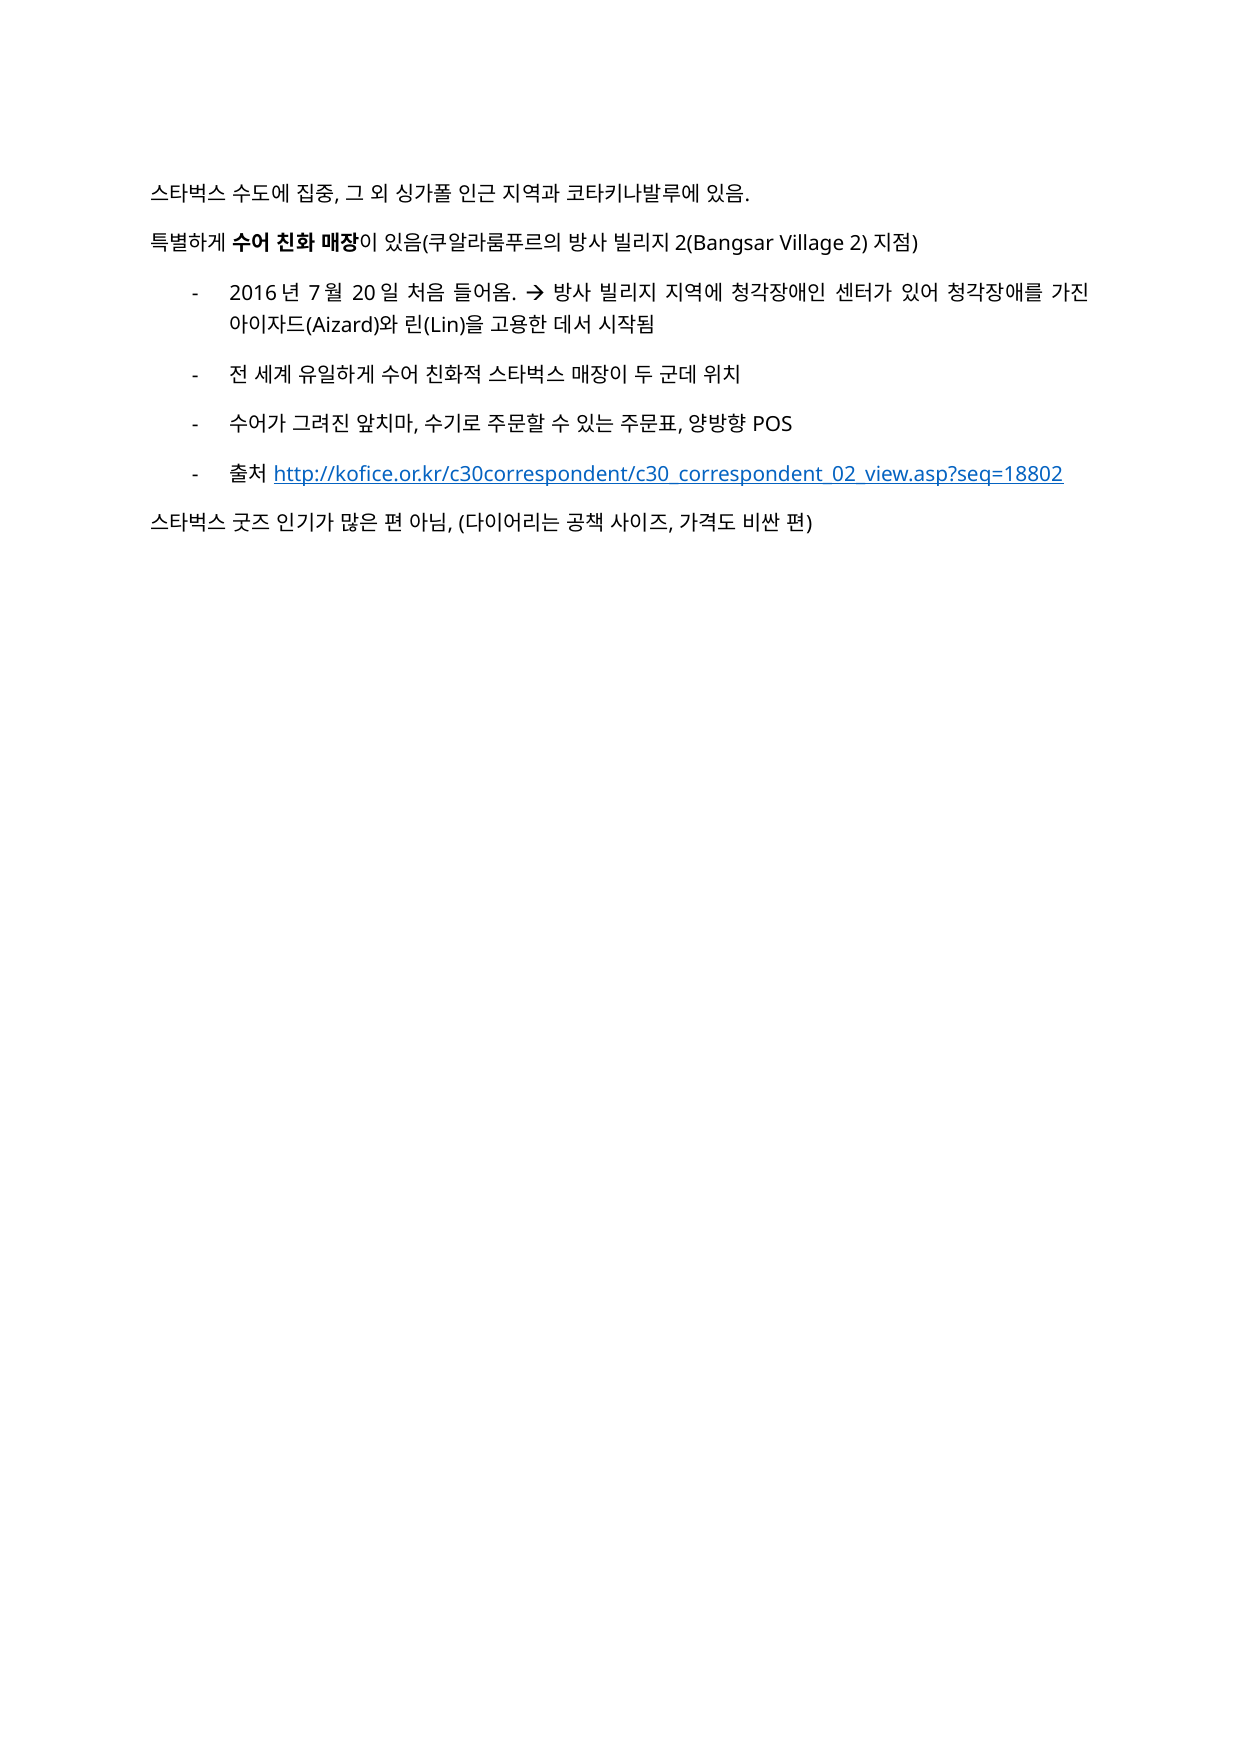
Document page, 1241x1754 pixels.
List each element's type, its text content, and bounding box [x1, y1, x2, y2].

list 출처 http://kofice.or.kr/c30correspondent/c30_correspondent_02_view.asp?seq=18802 [192, 457, 1090, 487]
list 2016년 7월 20일 처음 들어옴. 방사 빌리지 지역에 청각장애인 센터가 있어 청각장애를 가진 아이자드(Aizard)와 린(Lin)을 고용한 데서 시작됨 [192, 276, 1090, 339]
text 특별하게 수어 친화 매장이 있음(쿠알라룸푸르의 방사 빌리지2(Bangsar Village 2) 지점) [150, 227, 1090, 257]
text 스타벅스 굿즈 인기가 많은 편 아님, (다이어리는 공책 사이즈, 가격도 비싼 편) [150, 506, 1090, 536]
list 전 세계 유일하게 수어 친화적 스타벅스 매장이 두 군데 위치 [192, 358, 1090, 388]
list 수어가 그려진 앞치마, 수기로 주문할 수 있는 주문표, 양방향 POS [192, 407, 1090, 438]
text 스타벅스 수도에 집중, 그 외 싱가폴 인근 지역과 코타키나발루에 있음. [150, 177, 1090, 207]
